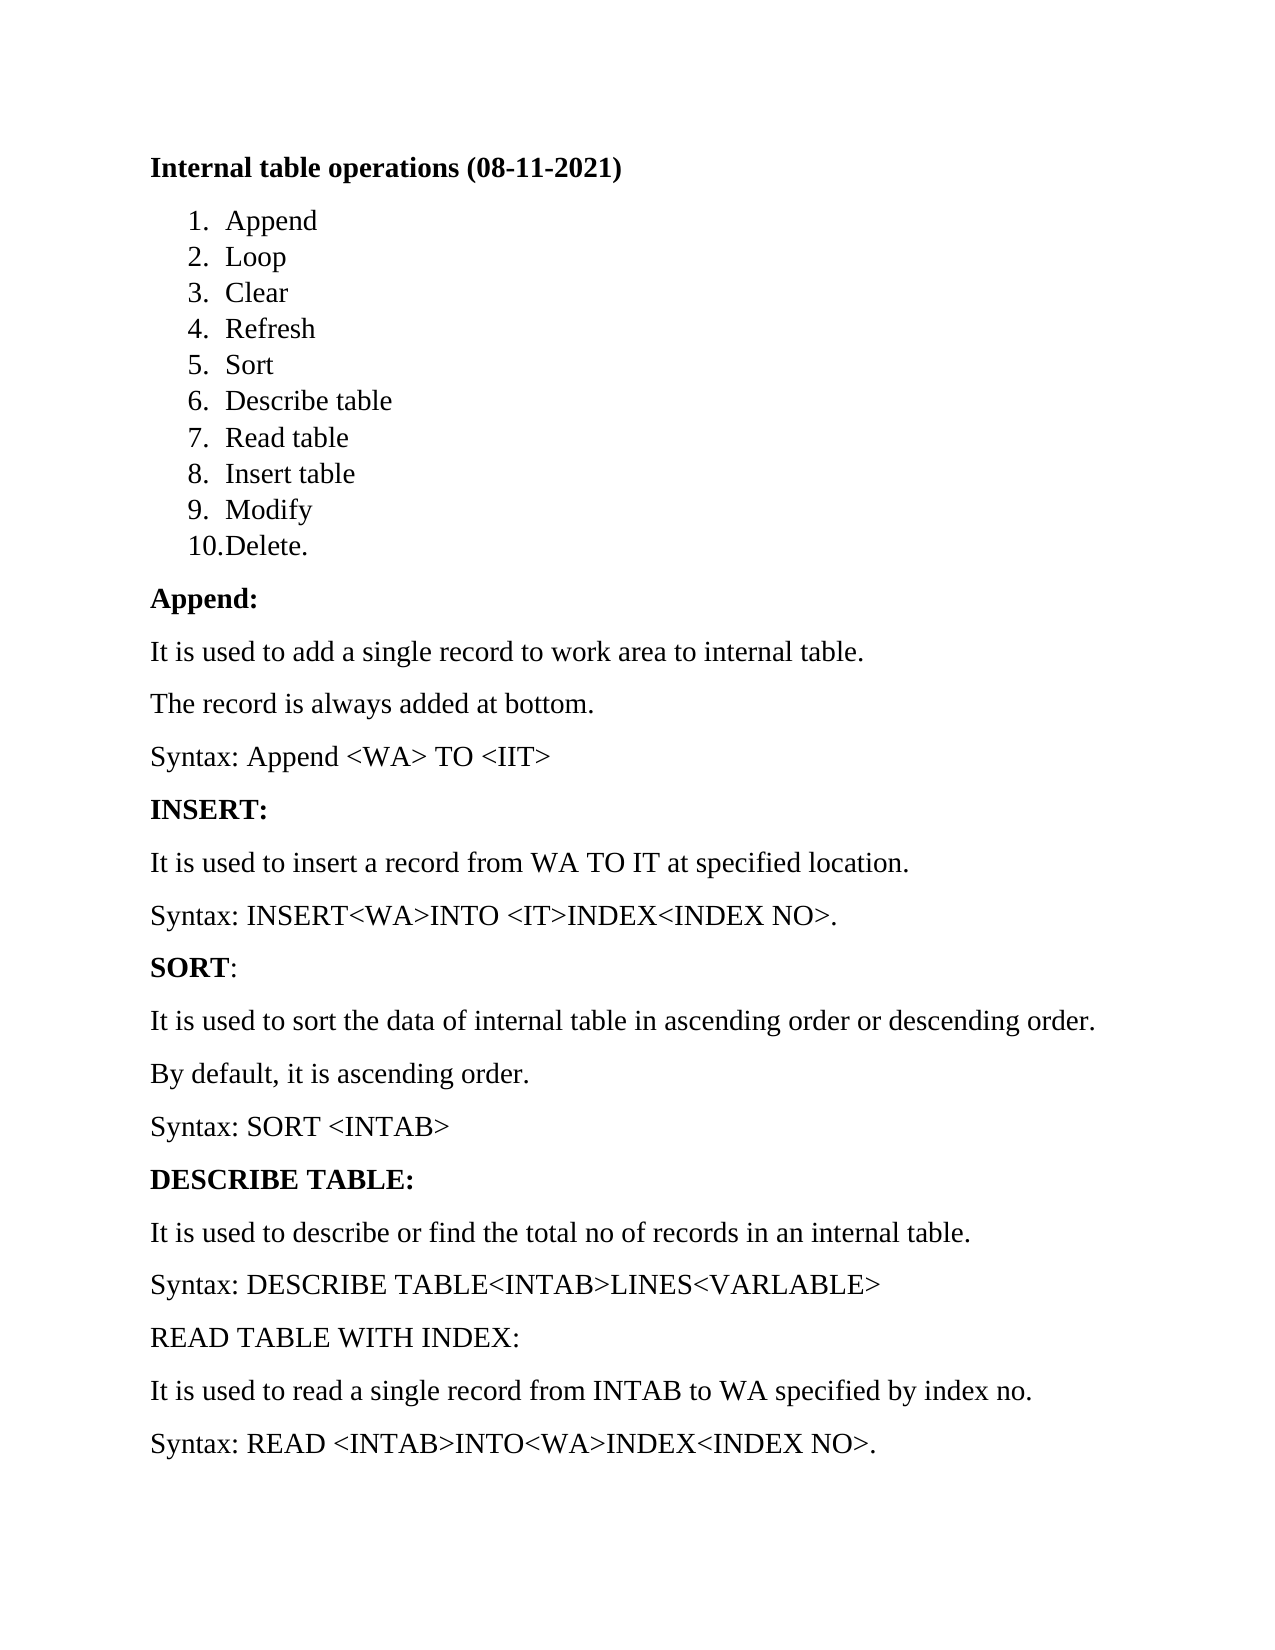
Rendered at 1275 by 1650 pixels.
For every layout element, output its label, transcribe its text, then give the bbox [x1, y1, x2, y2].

text Syntax: Append <WA> TO <IIT> [150, 739, 1125, 773]
text Syntax: INSERT<WA>INTO <IT>INDEX<INDEX NO>. [150, 898, 1125, 931]
list Delete. [187, 528, 1125, 562]
list Loop [187, 239, 1125, 272]
list Append [187, 203, 1125, 236]
list Insert table [187, 456, 1125, 489]
text By default, it is ascending order. [150, 1056, 1125, 1090]
text The record is always added at bottom. [150, 687, 1125, 720]
text INSERT: [150, 792, 1125, 826]
list Read table [187, 420, 1125, 453]
text READ TABLE WITH INDEX: [150, 1320, 1125, 1354]
text Syntax: SORT <INTAB> [150, 1109, 1125, 1143]
text SORT: [150, 951, 1125, 984]
text Syntax: DESCRIBE TABLE<INTAB>LINES<VARLABLE> [150, 1267, 1125, 1301]
text Append: [150, 581, 1125, 614]
text It is used to describe or find the total no of records in an internal table. [150, 1215, 1125, 1248]
text It is used to read a single record from INTAB to WA specified by index no. [150, 1373, 1125, 1407]
text It is used to add a single record to work area to internal table. [150, 634, 1125, 667]
text DESCRIBE TABLE: [150, 1162, 1125, 1195]
text Syntax: READ <INTAB>INTO<WA>INDEX<INDEX NO>. [150, 1426, 1125, 1459]
list Sort [187, 347, 1125, 381]
text Internal table operations (08-11-2021) [150, 150, 1125, 183]
list Clear [187, 275, 1125, 309]
text It is used to sort the data of internal table in ascending order or descending order. [150, 1003, 1125, 1037]
text It is used to insert a record from WA TO IT at specified location. [150, 845, 1125, 878]
list Modify [187, 492, 1125, 526]
list Refresh [187, 311, 1125, 345]
list Describe table [187, 383, 1125, 417]
